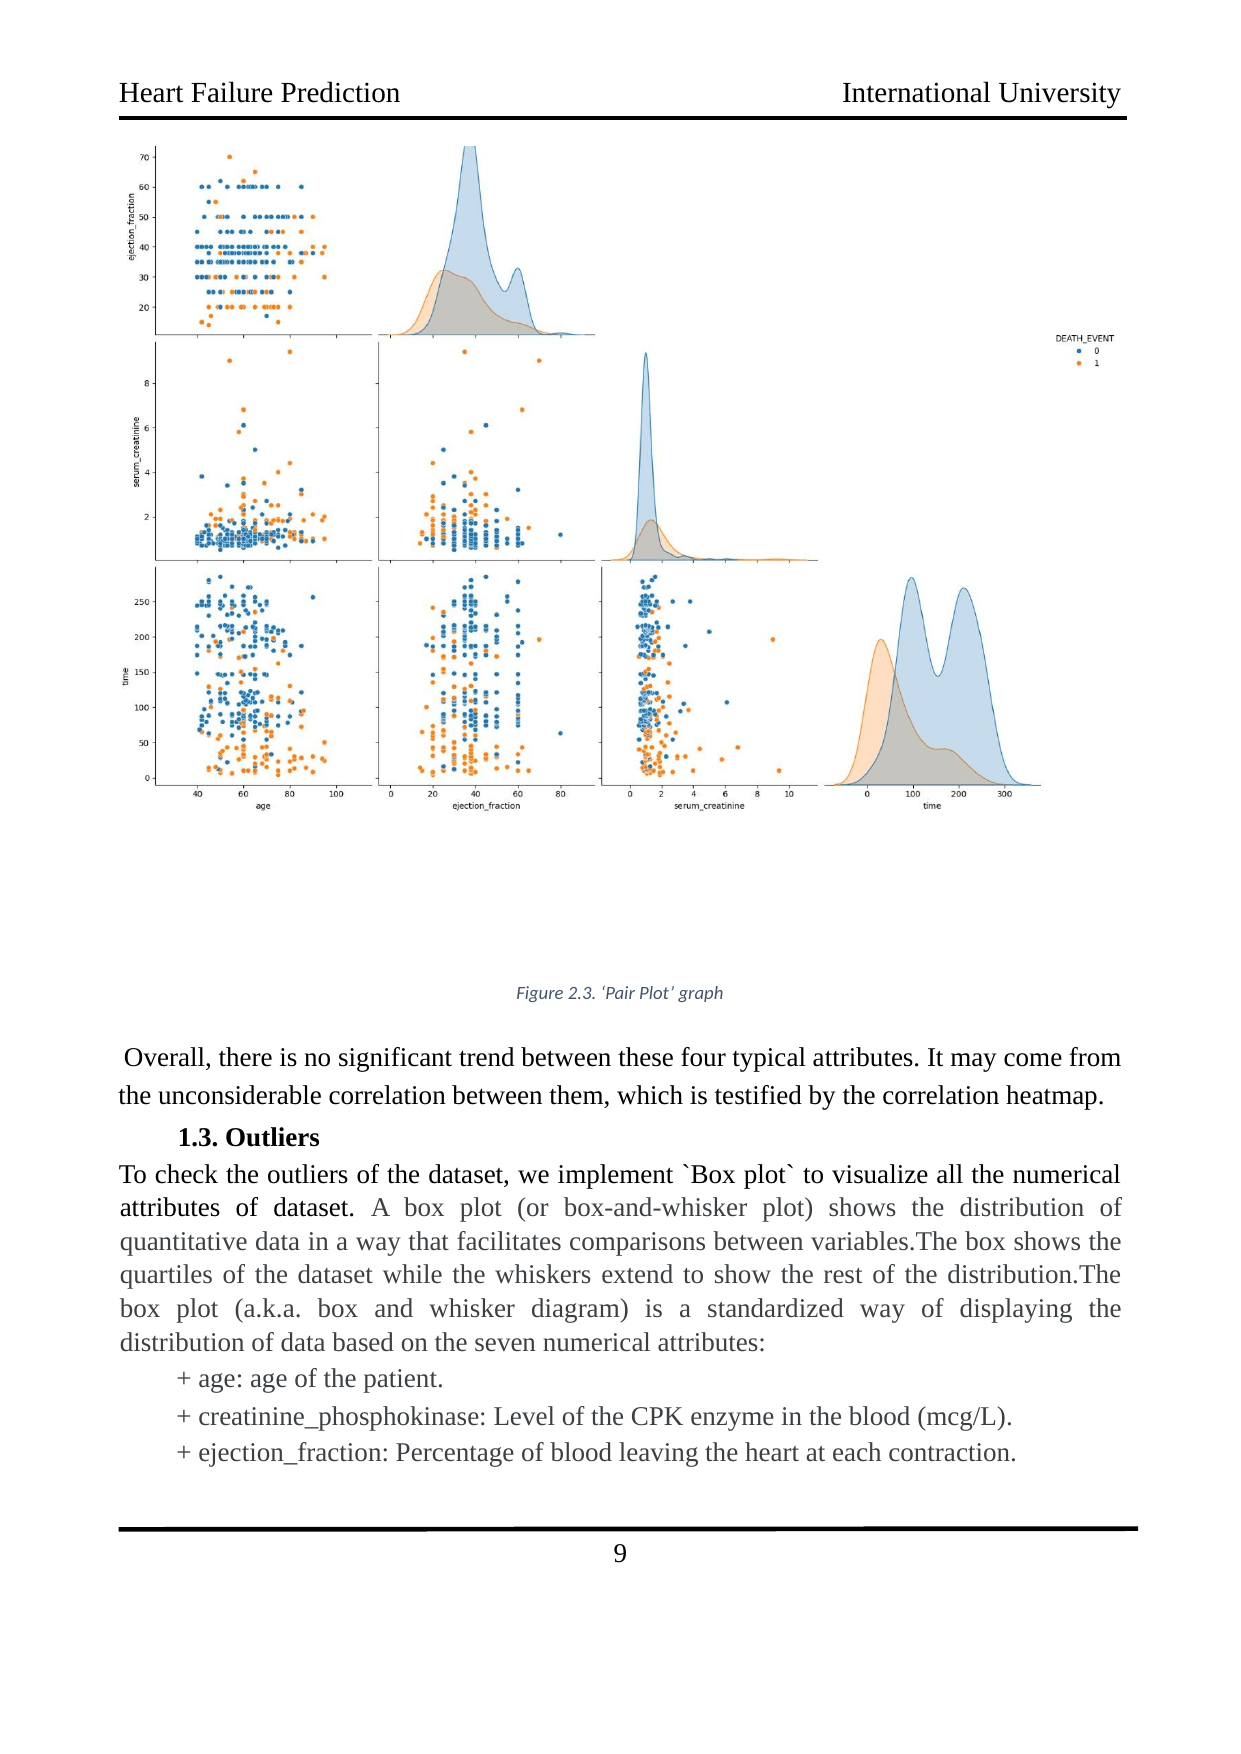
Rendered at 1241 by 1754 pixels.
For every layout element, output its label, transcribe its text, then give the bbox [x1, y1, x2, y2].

text To check the outliers of the dataset, we implement `Box plot` to visualize all the numerical attributes of dataset. A box plot (or box-and-whisker plot) shows the distribution of quantitative data in a way that facilitates comparisons between variables.The box shows the quartiles of the dataset while the whiskers extend to show the rest of the distribution.The box plot (a.k.a. box and whisker diagram) is a standardized way of displaying the distribution of data based on the seven numerical attributes: [118, 1158, 1123, 1357]
picture [117, 146, 1121, 816]
text + ejection_fraction: Percentage of blood leaving the heart at each contraction. [176, 1437, 1123, 1468]
subtitle 1.3. Outliers [178, 1121, 1122, 1152]
text + creatinine_phosphokinase: Level of the CPK enzyme in the blood (mcg/L). [176, 1399, 1123, 1431]
text Overall, there is no significant trend between these four typical attributes. It may come from the unconsiderable correlation between them, which is testified by the correlation heatmap. [117, 1041, 1123, 1110]
text + age: age of the patient. [176, 1363, 1123, 1394]
